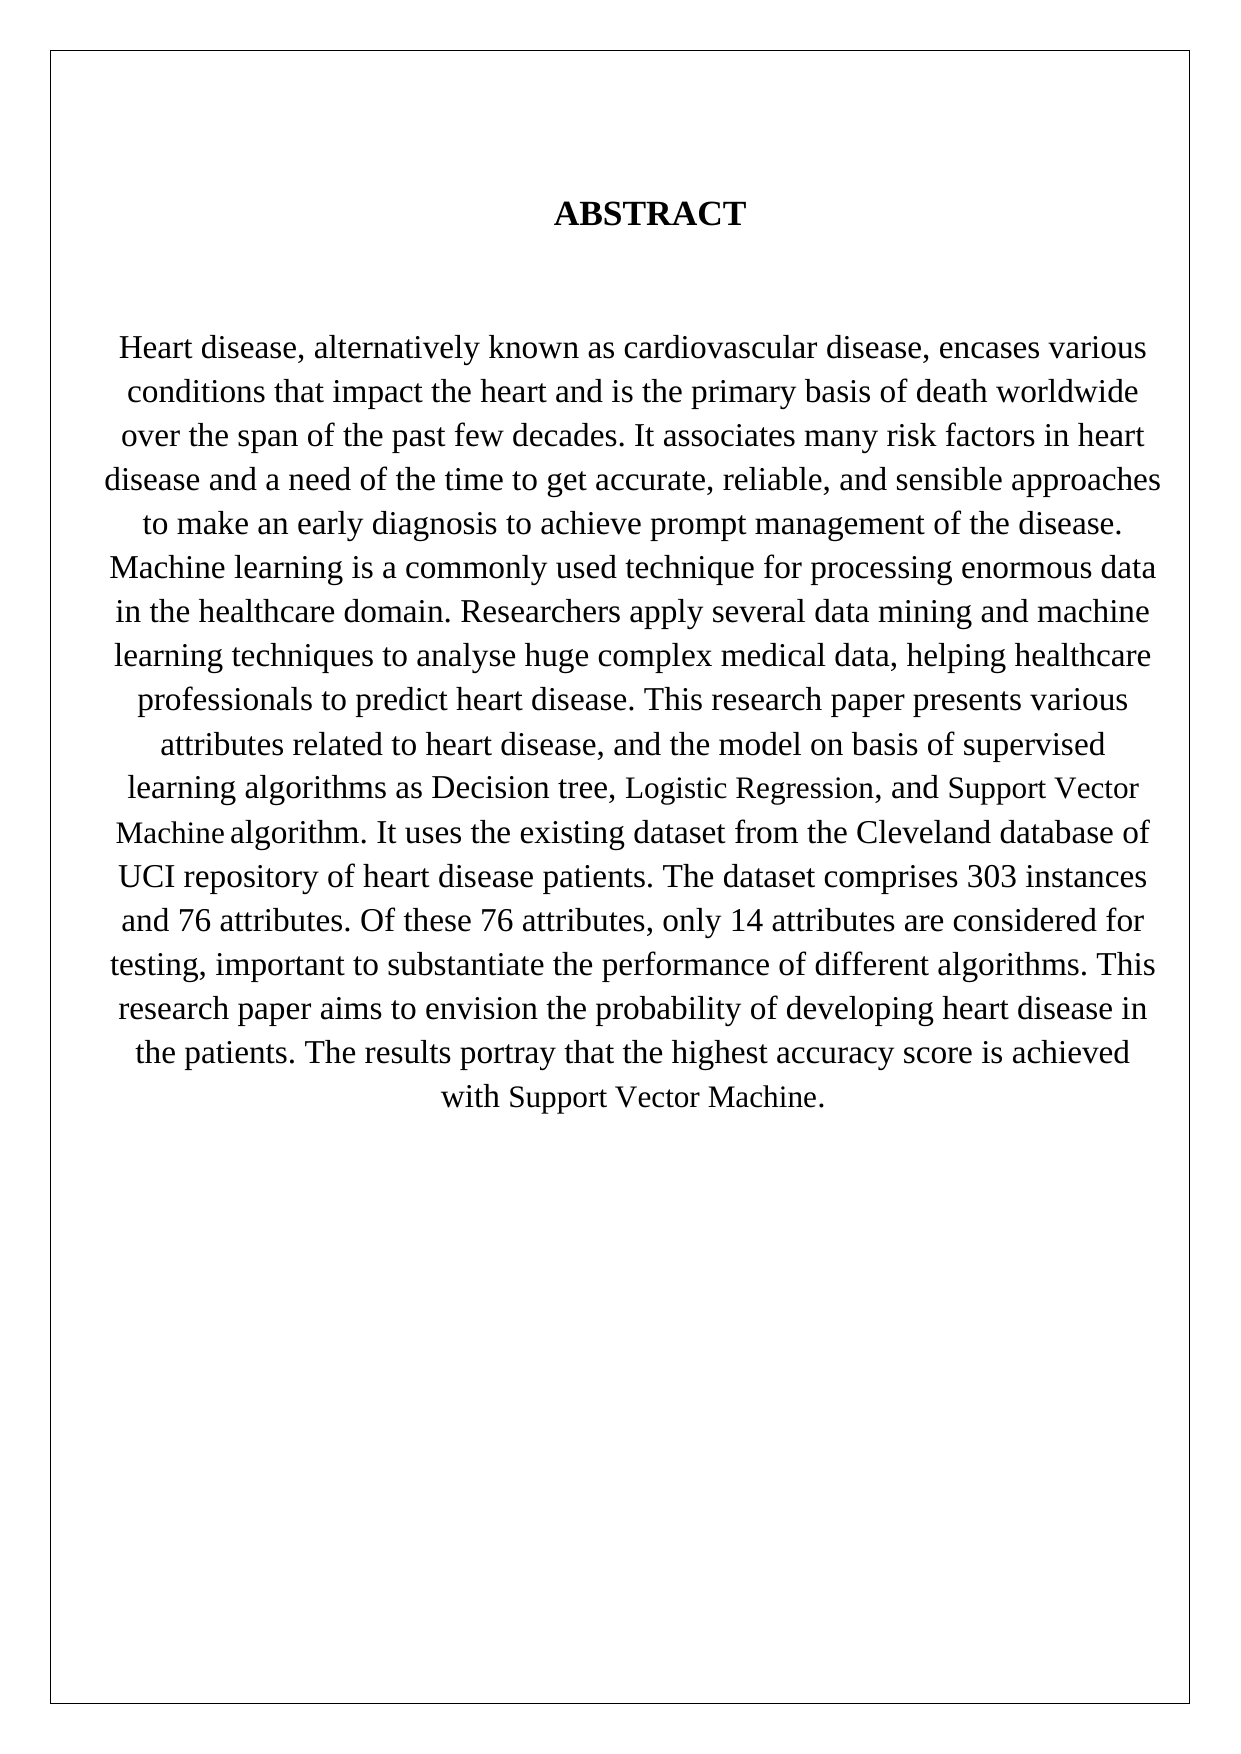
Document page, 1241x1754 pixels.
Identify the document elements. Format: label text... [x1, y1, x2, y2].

text Heart disease, alternatively known as cardiovascular disease, encases various conditions that impact the heart and is the primary basis of death worldwide over the span of the past few decades. It associates many risk factors in heart disease and a need of the time to get accurate, reliable, and sensible approaches to make an early diagnosis to achieve prompt management of the disease. Machine learning is a commonly used technique for processing enormous data in the healthcare domain. Researchers apply several data mining and machine learning techniques to analyse huge complex medical data, helping healthcare professionals to predict heart disease. This research paper presents various attributes related to heart disease, and the model on basis of supervised learning algorithms as Decision tree, Logistic Regression, and Support Vector Machine algorithm. It uses the existing dataset from the Cleveland database of UCI repository of heart disease patients. The dataset comprises 303 instances and 76 attributes. Of these 76 attributes, only 14 attributes are considered for testing, important to substantiate the performance of different algorithms. This research paper aims to envision the probability of developing heart disease in the patients. The results portray that the highest accuracy score is achieved with Support Vector Machine. [103, 327, 1162, 1114]
text ABSTRACT [103, 192, 1162, 233]
